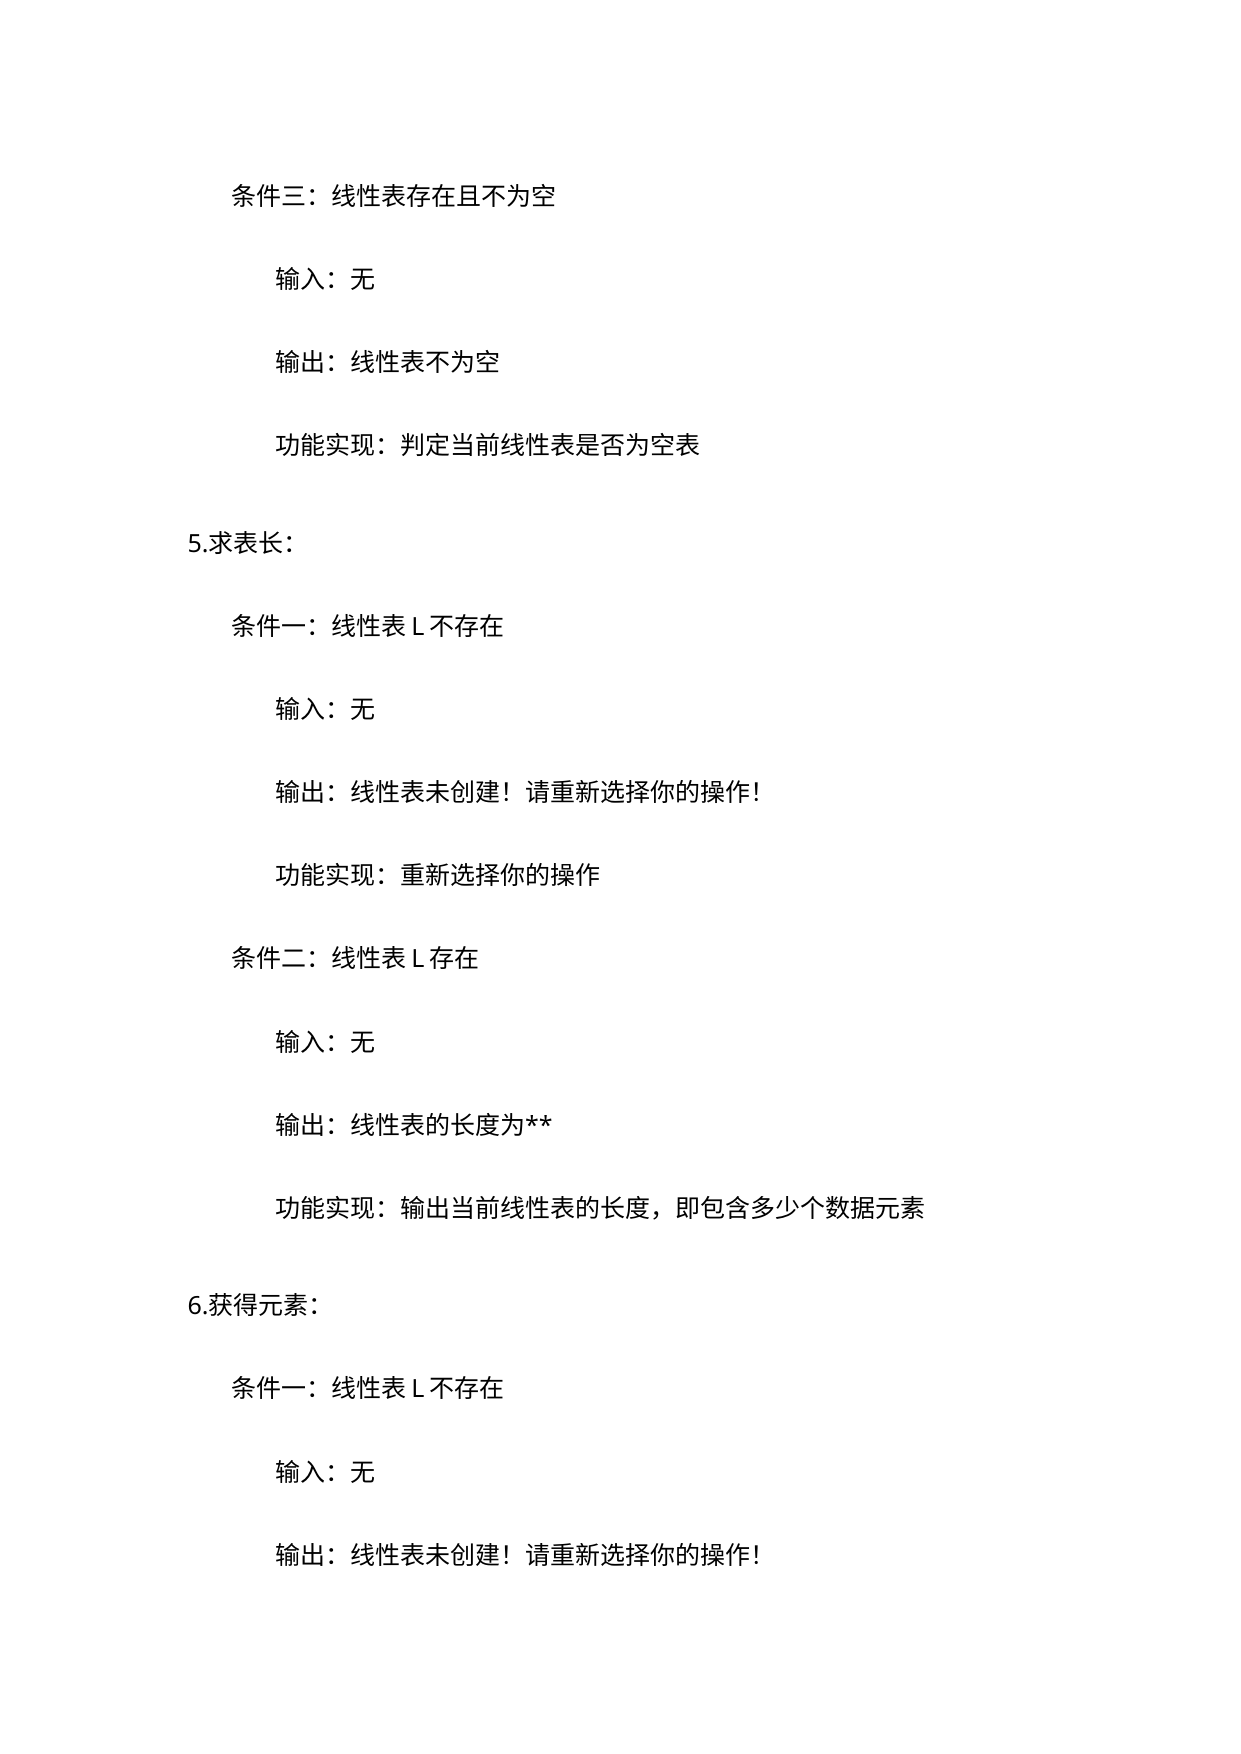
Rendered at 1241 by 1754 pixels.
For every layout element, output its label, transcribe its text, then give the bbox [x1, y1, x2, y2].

text 条件一：线性表L不存在 [187, 1354, 1053, 1419]
text 输出：线性表不为空 [187, 328, 1053, 393]
text 输入：无 [187, 1438, 1053, 1503]
text 输入：无 [187, 1008, 1053, 1073]
text 输入：无 [187, 245, 1053, 310]
text 功能实现：判定当前线性表是否为空表 5.求表长： [187, 411, 1053, 574]
text 条件二：线性表L存在 [187, 924, 1053, 989]
text 输出：线性表未创建！请重新选择你的操作！ [187, 1521, 1053, 1586]
text 输出：线性表未创建！请重新选择你的操作！ [187, 758, 1053, 823]
text 功能实现：重新选择你的操作 [187, 841, 1053, 906]
text 条件三：线性表存在且不为空 [187, 162, 1053, 227]
text 输出：线性表的长度为** [187, 1091, 1053, 1156]
text 条件一：线性表L不存在 [187, 592, 1053, 657]
text 输入：无 [187, 675, 1053, 740]
text 功能实现：输出当前线性表的长度，即包含多少个数据元素 6.获得元素： [187, 1174, 1053, 1336]
